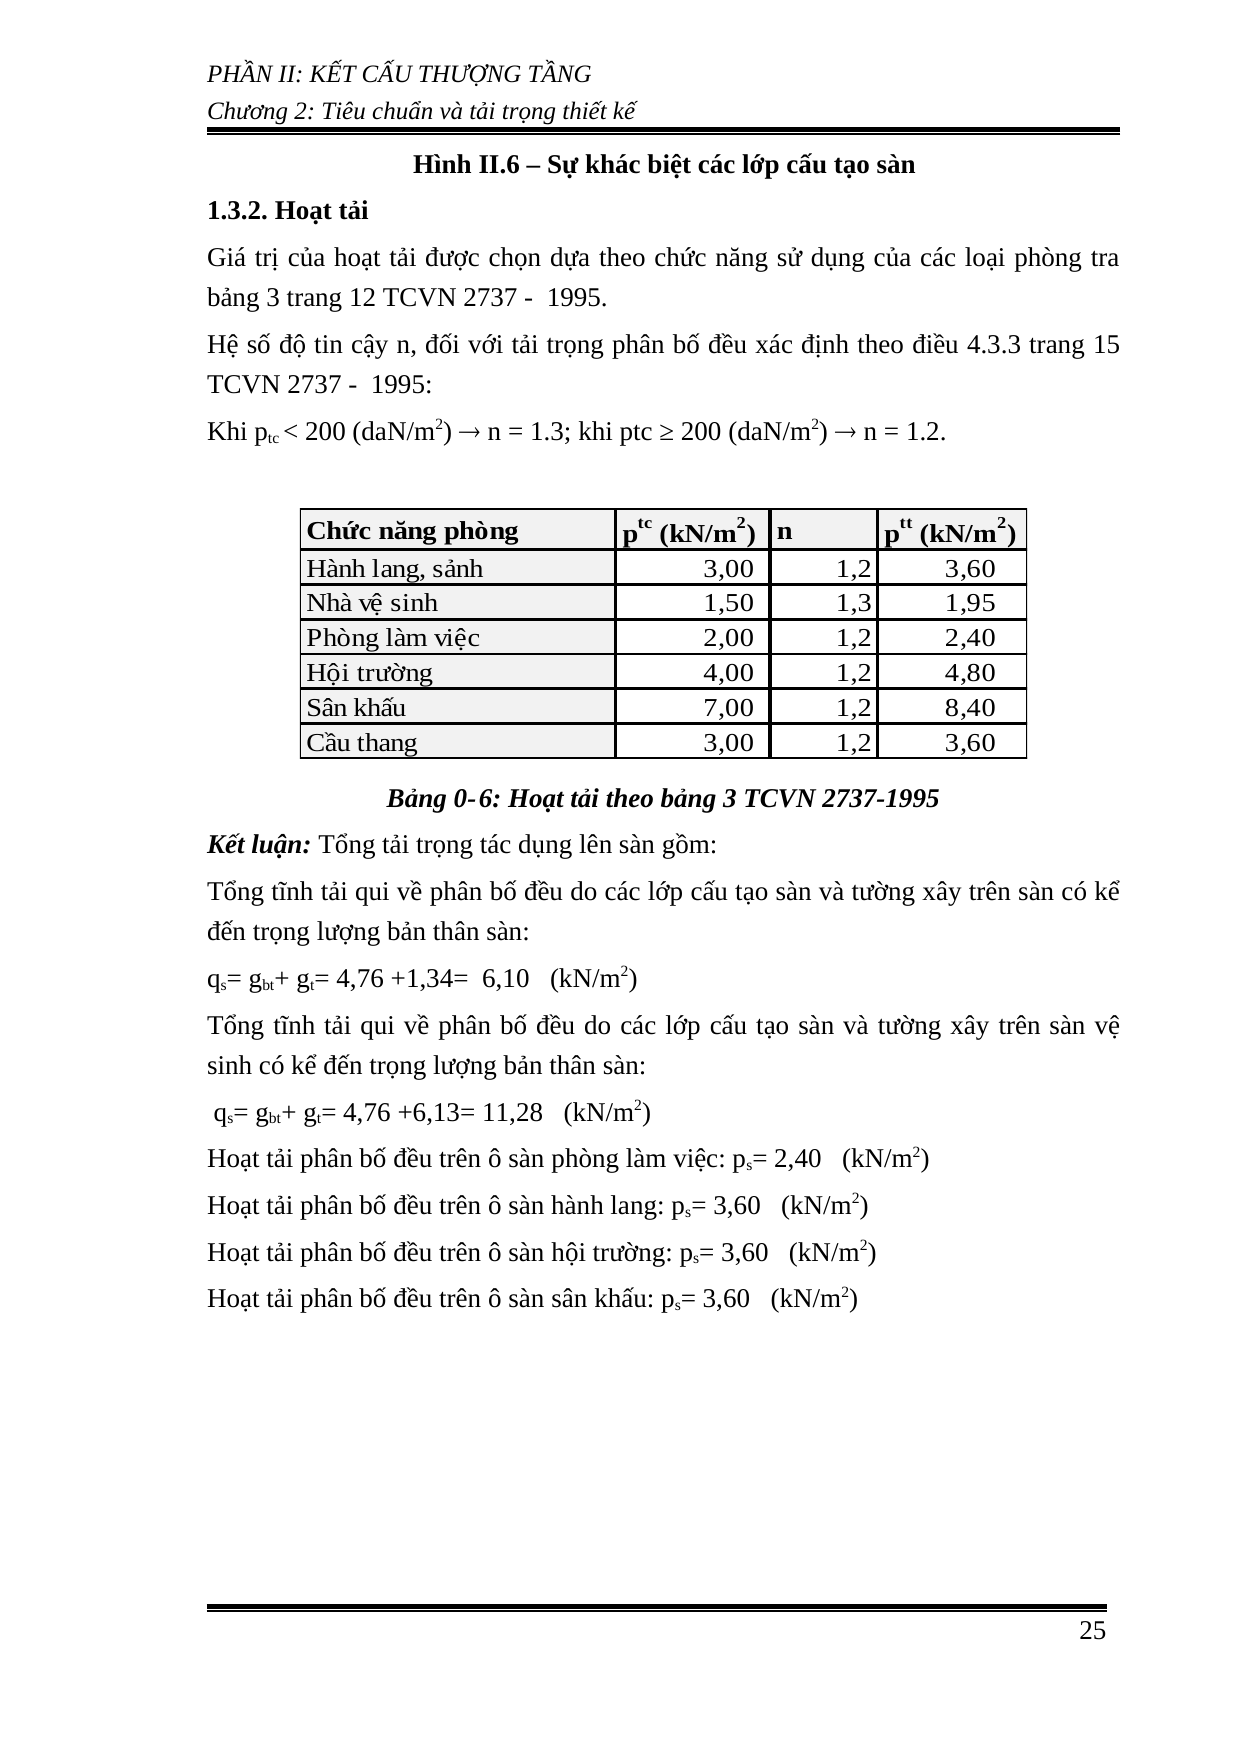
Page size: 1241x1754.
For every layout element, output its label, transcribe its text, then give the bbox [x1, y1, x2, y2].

subtitle Hoạt tải [207, 194, 1122, 226]
text Kết luận: Tổng tải trọng tác dụng lên sàn gồm: [207, 828, 1122, 859]
text Giá trị của hoạt tải được chọn dựa theo chức năng sử dụng của các loại phòng tra bảng 3 trang 12 TCVN 2737 - 1995. [207, 241, 1122, 313]
text Tổng tĩnh tải qui về phân bố đều do các lớp cấu tạo sàn và tường xây trên sàn vệ sinh có kể đến trọng lượng bản thân sàn: [207, 1009, 1122, 1080]
text Hoạt tải phân bố đều trên ô sàn hành lang: ps= 3,60 (kN/m2) [207, 1189, 1122, 1220]
text Khi ptc < 200 (daN/m2) n = 1.3; khi ptc ≥ 200 (daN/m2) n = 1.2. [207, 415, 1122, 446]
text Hoạt tải phân bố đều trên ô sàn phòng làm việc: ps= 2,40 (kN/m2) [207, 1143, 1122, 1174]
text qs= gbt+ gt= 4,76 +1,34= 6,10 (kN/m2) [207, 962, 1122, 993]
text qs= gbt+ gt= 4,76 +6,13= 11,28 (kN/m2) [207, 1096, 1122, 1127]
text Hoạt tải phân bố đều trên ô sàn sân khấu: ps= 3,60 (kN/m2) [207, 1283, 1122, 1314]
text Tổng tĩnh tải qui về phân bố đều do các lớp cấu tạo sàn và tường xây trên sàn có kể đến trọng lượng bản thân sàn: [207, 875, 1122, 947]
text Hệ số độ tin cậy n, đối với tải trọng phân bố đều xác định theo điều 4.3.3 trang 15 TCVN 2737 - 1995: [207, 328, 1122, 400]
text Hoạt tải phân bố đều trên ô sàn hội trường: ps= 3,60 (kN/m2) [207, 1236, 1122, 1267]
text Bảng 0-6: Hoạt tải theo bảng 3 TCVN 2737-1995 [207, 782, 1122, 813]
